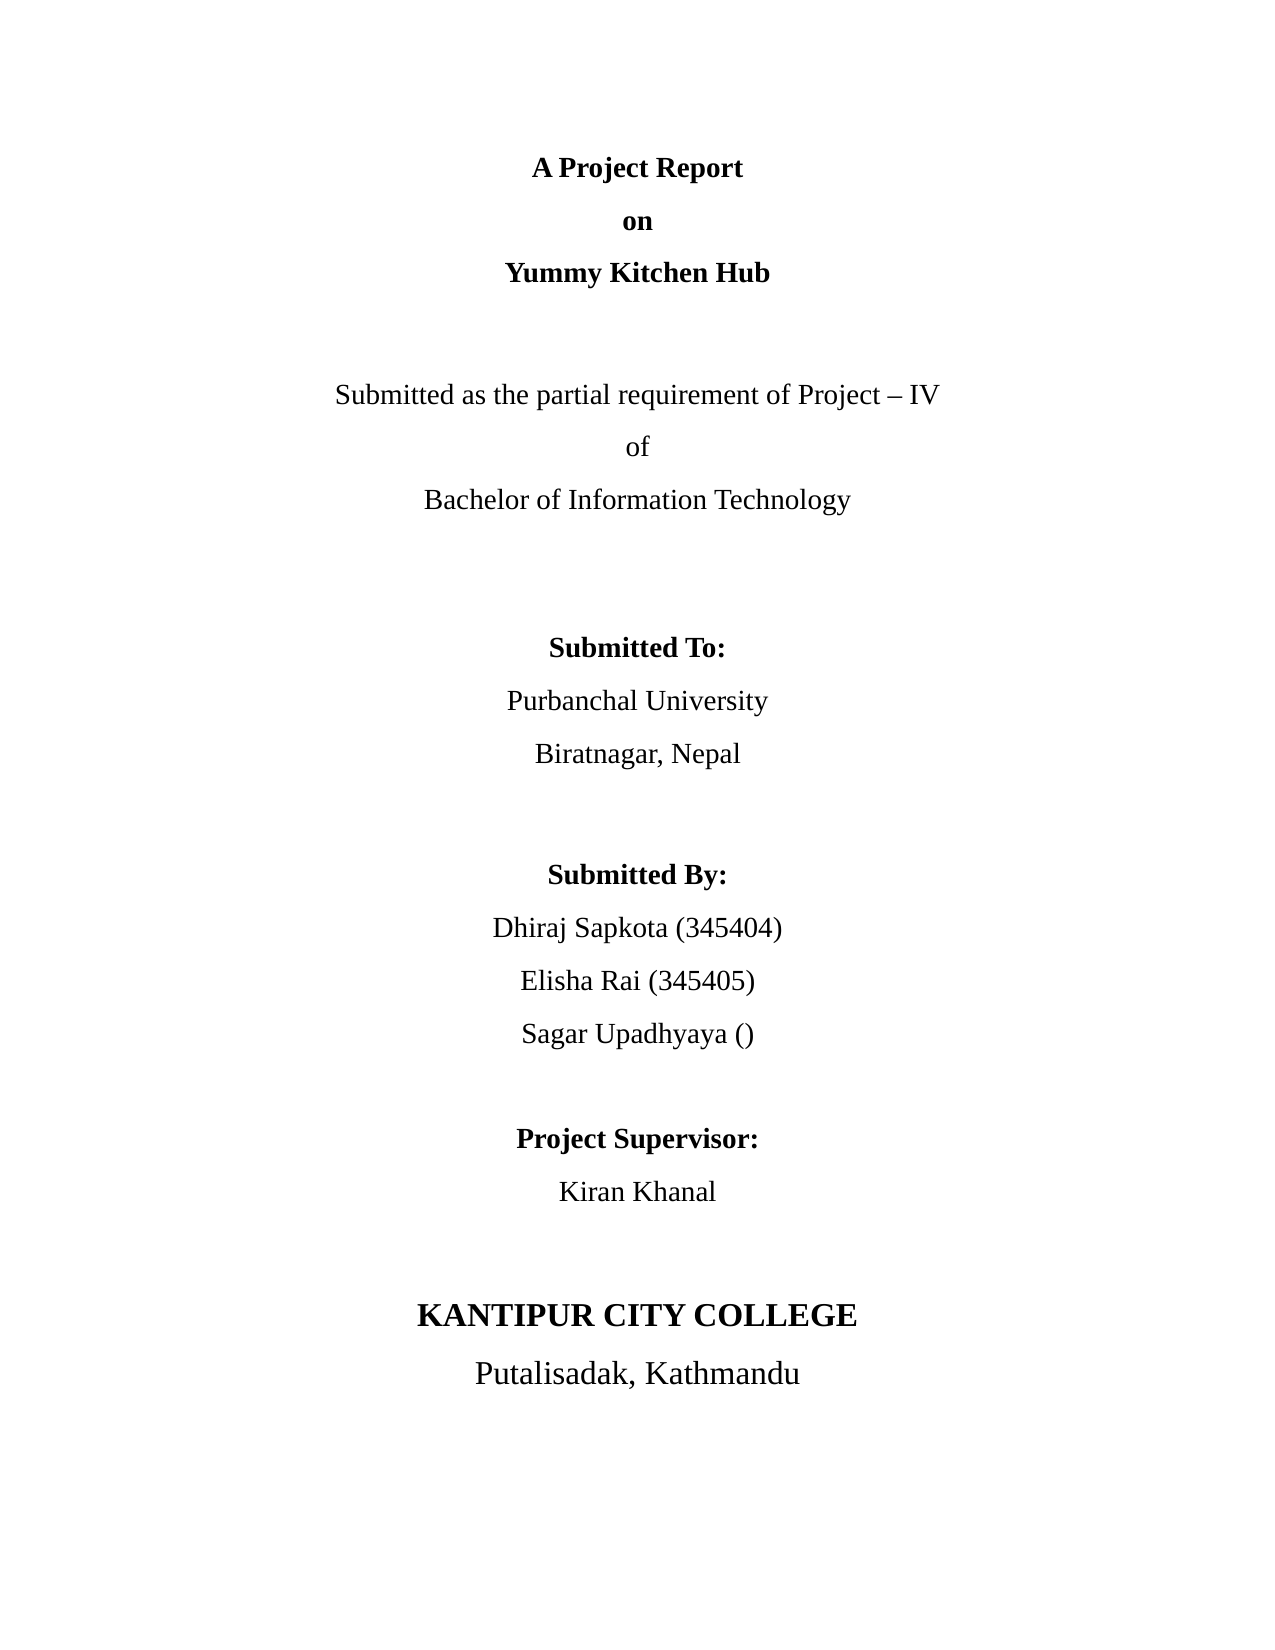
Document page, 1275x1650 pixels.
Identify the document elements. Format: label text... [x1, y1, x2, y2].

text Purbanchal University [150, 683, 1125, 717]
text on [150, 203, 1125, 236]
text of [150, 429, 1125, 463]
text Sagar Upadhyaya () [150, 1016, 1125, 1049]
text Bachelor of Information Technology [150, 482, 1125, 516]
text Submitted as the partial requirement of Project – IV [150, 377, 1125, 410]
text Yummy Kitchen Hub [150, 256, 1125, 289]
text Submitted To: [150, 631, 1125, 664]
text Dhiraj Sapkota (345404) [150, 910, 1125, 944]
text Kiran Khanal [150, 1174, 1125, 1208]
text Putalisadak, Kathmandu [150, 1353, 1125, 1392]
text A Project Report [150, 150, 1125, 183]
text KANTIPUR CITY COLLEGE [150, 1295, 1125, 1334]
text Submitted By: [150, 857, 1125, 891]
text Project Supervisor: [150, 1121, 1125, 1155]
text Elisha Rai (345405) [150, 963, 1125, 997]
text Biratnagar, Nepal [150, 736, 1125, 770]
